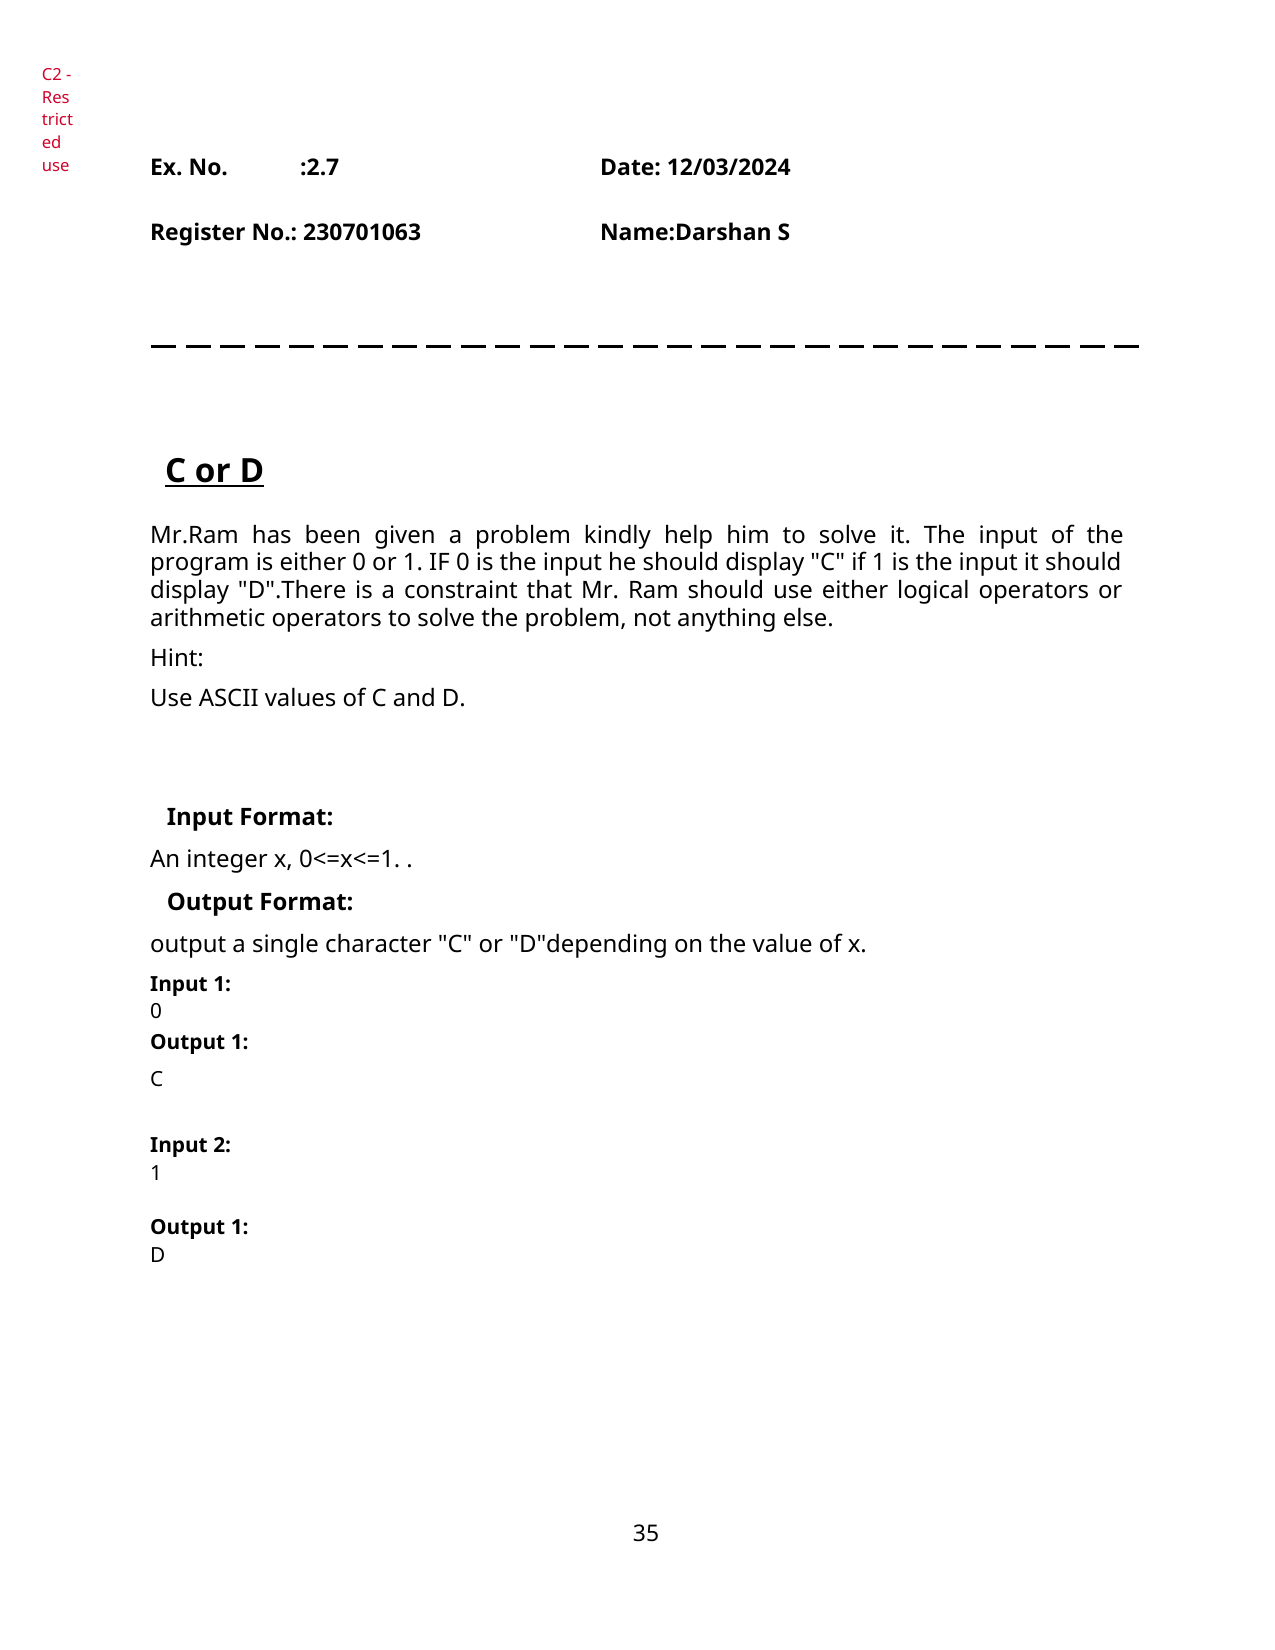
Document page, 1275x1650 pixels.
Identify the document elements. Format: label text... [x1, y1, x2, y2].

text Mr.Ram has been given a problem kindly help him to solve it. The input of the program is either 0 or 1. IF 0 is the input he should display "C" if 1 is the input it should display "D".There is a constraint that Mr. Ram should use either logical operators or arithmetic operators to solve the problem, not anything else. [150, 522, 1125, 633]
text C [150, 1064, 1158, 1093]
subtitle Input Format: [150, 799, 1158, 832]
text An integer x, 0<=x<=1. . [150, 841, 1158, 874]
text output a single character "C" or "D"depending on the value of x. [150, 927, 1158, 959]
text Output 1: [150, 1214, 1158, 1240]
text Ex. No. :2.7 Date: 12/03/2024 [150, 151, 1158, 182]
text 0 [150, 997, 1158, 1025]
subtitle Output Format: [150, 885, 1158, 918]
text 1 [150, 1158, 1158, 1187]
text Input 1: [150, 971, 1158, 997]
text Output 1: [150, 1028, 1158, 1055]
text C or D [165, 446, 1110, 492]
text Register No.: 230701063 Name:Darshan S [150, 216, 1158, 247]
text Use ASCII values of C and D. [150, 681, 1158, 714]
text D [150, 1240, 1158, 1268]
text Input 2: [150, 1132, 1158, 1158]
text Hint: [150, 641, 1158, 674]
